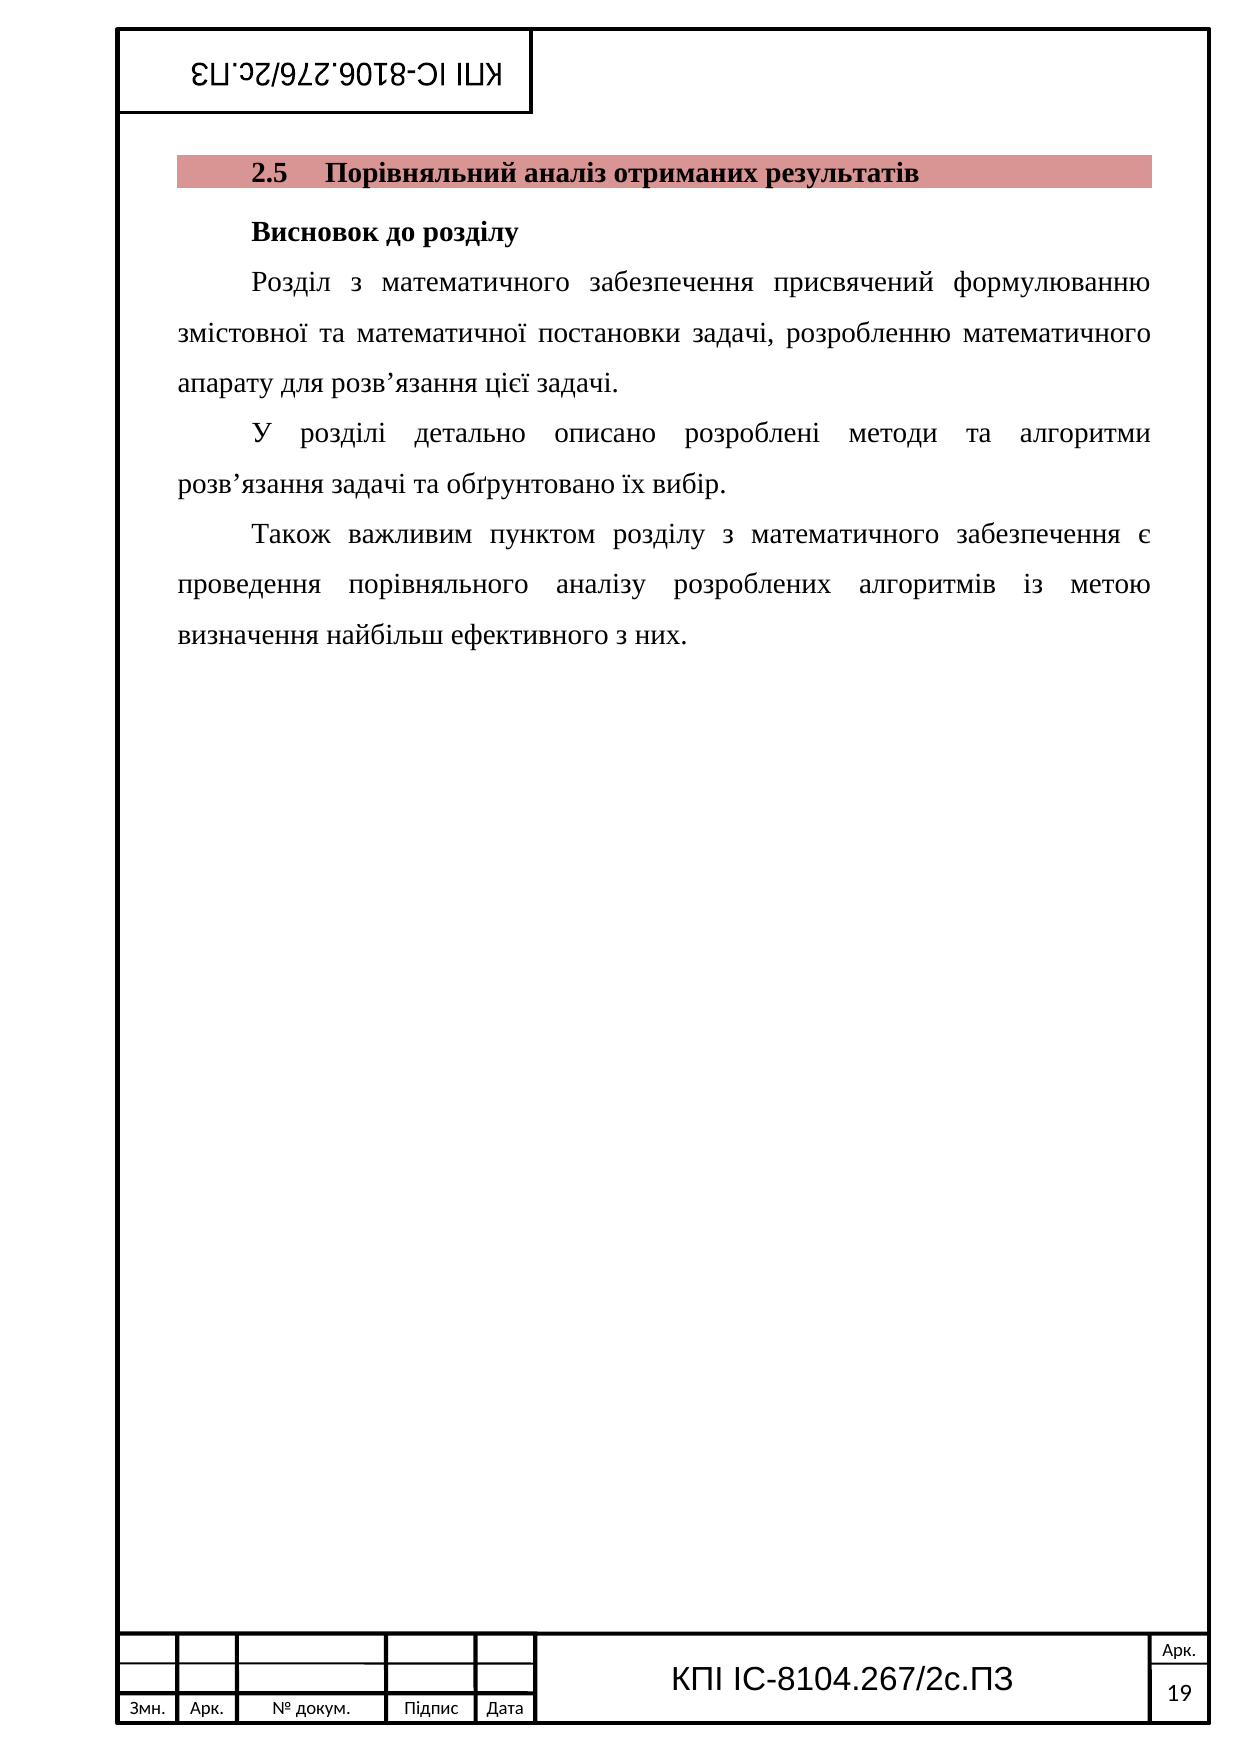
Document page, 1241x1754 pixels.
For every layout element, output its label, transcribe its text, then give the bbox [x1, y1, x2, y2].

subtitle Висновок до розділу [177, 214, 1152, 248]
text Розділ з математичного забезпечення присвячений формулюванню змістовної та математичної постановки задачі, розробленню математичного апарату для розв’язання цієї задачі. [177, 264, 1152, 399]
subtitle Порівняльний аналіз отриманих результатів [177, 155, 1152, 188]
text У розділі детально описано розроблені методи та алгоритми розв’язання задачі та обґрунтовано їх вибір. [177, 416, 1152, 499]
text Також важливим пунктом розділу з математичного забезпечення є проведення порівняльного аналізу розроблених алгоритмів із метою визначення найбільш ефективного з них. [177, 516, 1152, 650]
